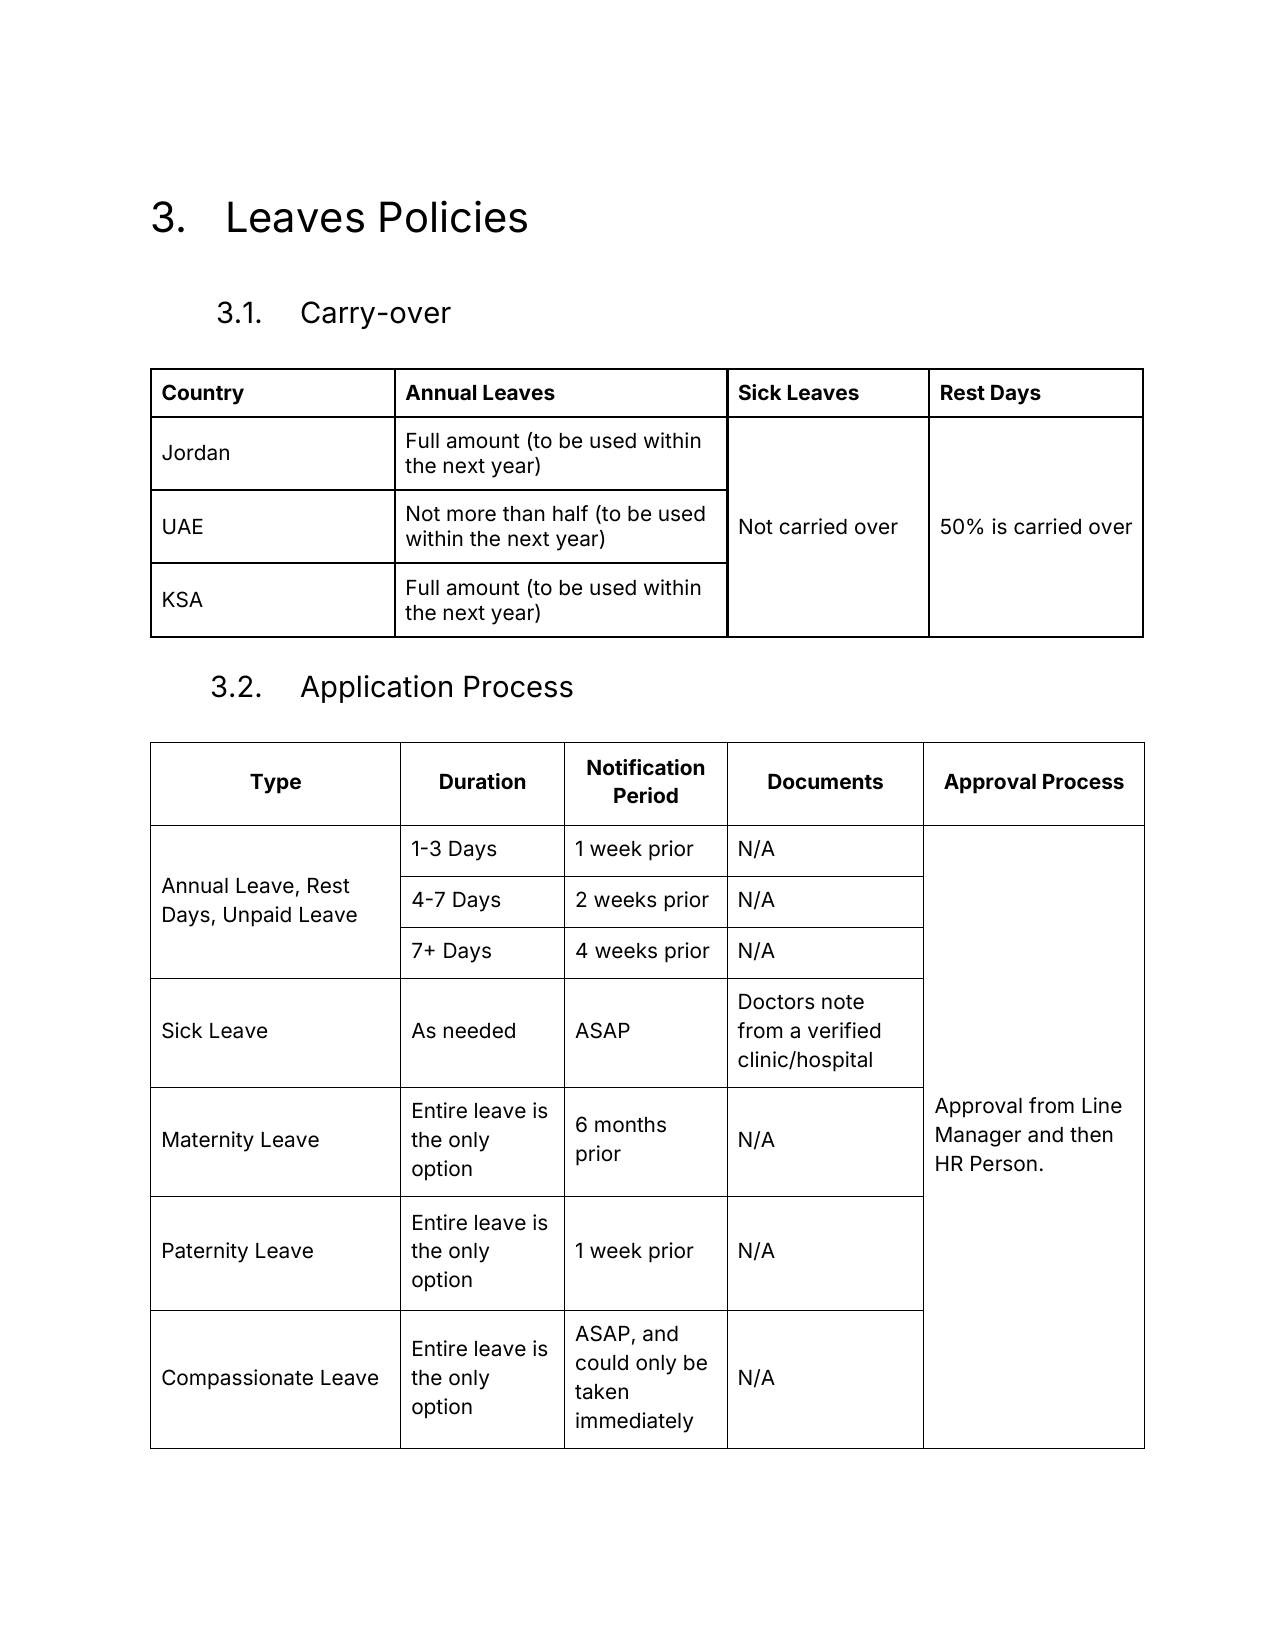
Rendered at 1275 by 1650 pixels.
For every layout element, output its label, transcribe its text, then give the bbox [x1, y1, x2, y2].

table_header Sick Leaves [729, 370, 928, 416]
table_cell Full amount (to be used within the next year) [396, 418, 726, 489]
table_cell Entire leave is the only option [401, 1088, 564, 1196]
table_cell 6 months prior [565, 1088, 727, 1196]
subtitle Leaves Policies [187, 192, 1125, 242]
table_cell N/A [728, 928, 923, 978]
table_cell 1-3 Days [401, 826, 564, 876]
table_cell Not more than half (to be used within the next year) [396, 491, 726, 562]
table_header Rest Days [930, 370, 1142, 416]
table_cell Compassionate Leave [151, 1311, 400, 1448]
table_cell N/A [728, 877, 923, 927]
table_cell 50% is carried over [930, 418, 1142, 636]
table_header Country [152, 370, 394, 416]
list Carry-over [262, 295, 1125, 330]
table_cell Full amount (to be used within the next year) [396, 564, 726, 636]
table_cell N/A [728, 1311, 923, 1448]
table_cell Maternity Leave [151, 1088, 400, 1196]
list Application Process [262, 669, 1125, 705]
table_header Documents [728, 743, 923, 825]
table_cell Annual Leave, Rest Days, Unpaid Leave [151, 826, 400, 978]
table_cell Jordan [152, 418, 394, 489]
table_cell 2 weeks prior [565, 877, 727, 927]
table_cell 1 week prior [565, 826, 727, 876]
table_cell 1 week prior [565, 1197, 727, 1310]
table_header Duration [401, 743, 564, 825]
table_cell Not carried over [729, 418, 928, 636]
table_cell ASAP, and could only be taken immediately [565, 1311, 727, 1448]
table_cell N/A [728, 826, 923, 876]
table_cell Doctors note from a verified clinic/hospital [728, 979, 923, 1087]
table_cell As needed [401, 979, 564, 1087]
table_header Type [151, 743, 400, 825]
table_cell Entire leave is the only option [401, 1311, 564, 1448]
table_header Annual Leaves [396, 370, 726, 416]
table_cell N/A [728, 1088, 923, 1196]
table_cell UAE [152, 491, 394, 562]
table_cell KSA [152, 564, 394, 636]
table_cell ASAP [565, 979, 727, 1087]
table_cell N/A [728, 1197, 923, 1310]
table_cell 7+ Days [401, 928, 564, 978]
table_header Notification Period [565, 743, 727, 825]
table_header Approval Process [924, 743, 1144, 825]
table_cell Approval from Line Manager and then HR Person. [924, 826, 1144, 1448]
table_cell Paternity Leave [151, 1197, 400, 1310]
table_cell Sick Leave [151, 979, 400, 1087]
table_cell 4 weeks prior [565, 928, 727, 978]
table_cell 4-7 Days [401, 877, 564, 927]
table_cell Entire leave is the only option [401, 1197, 564, 1310]
